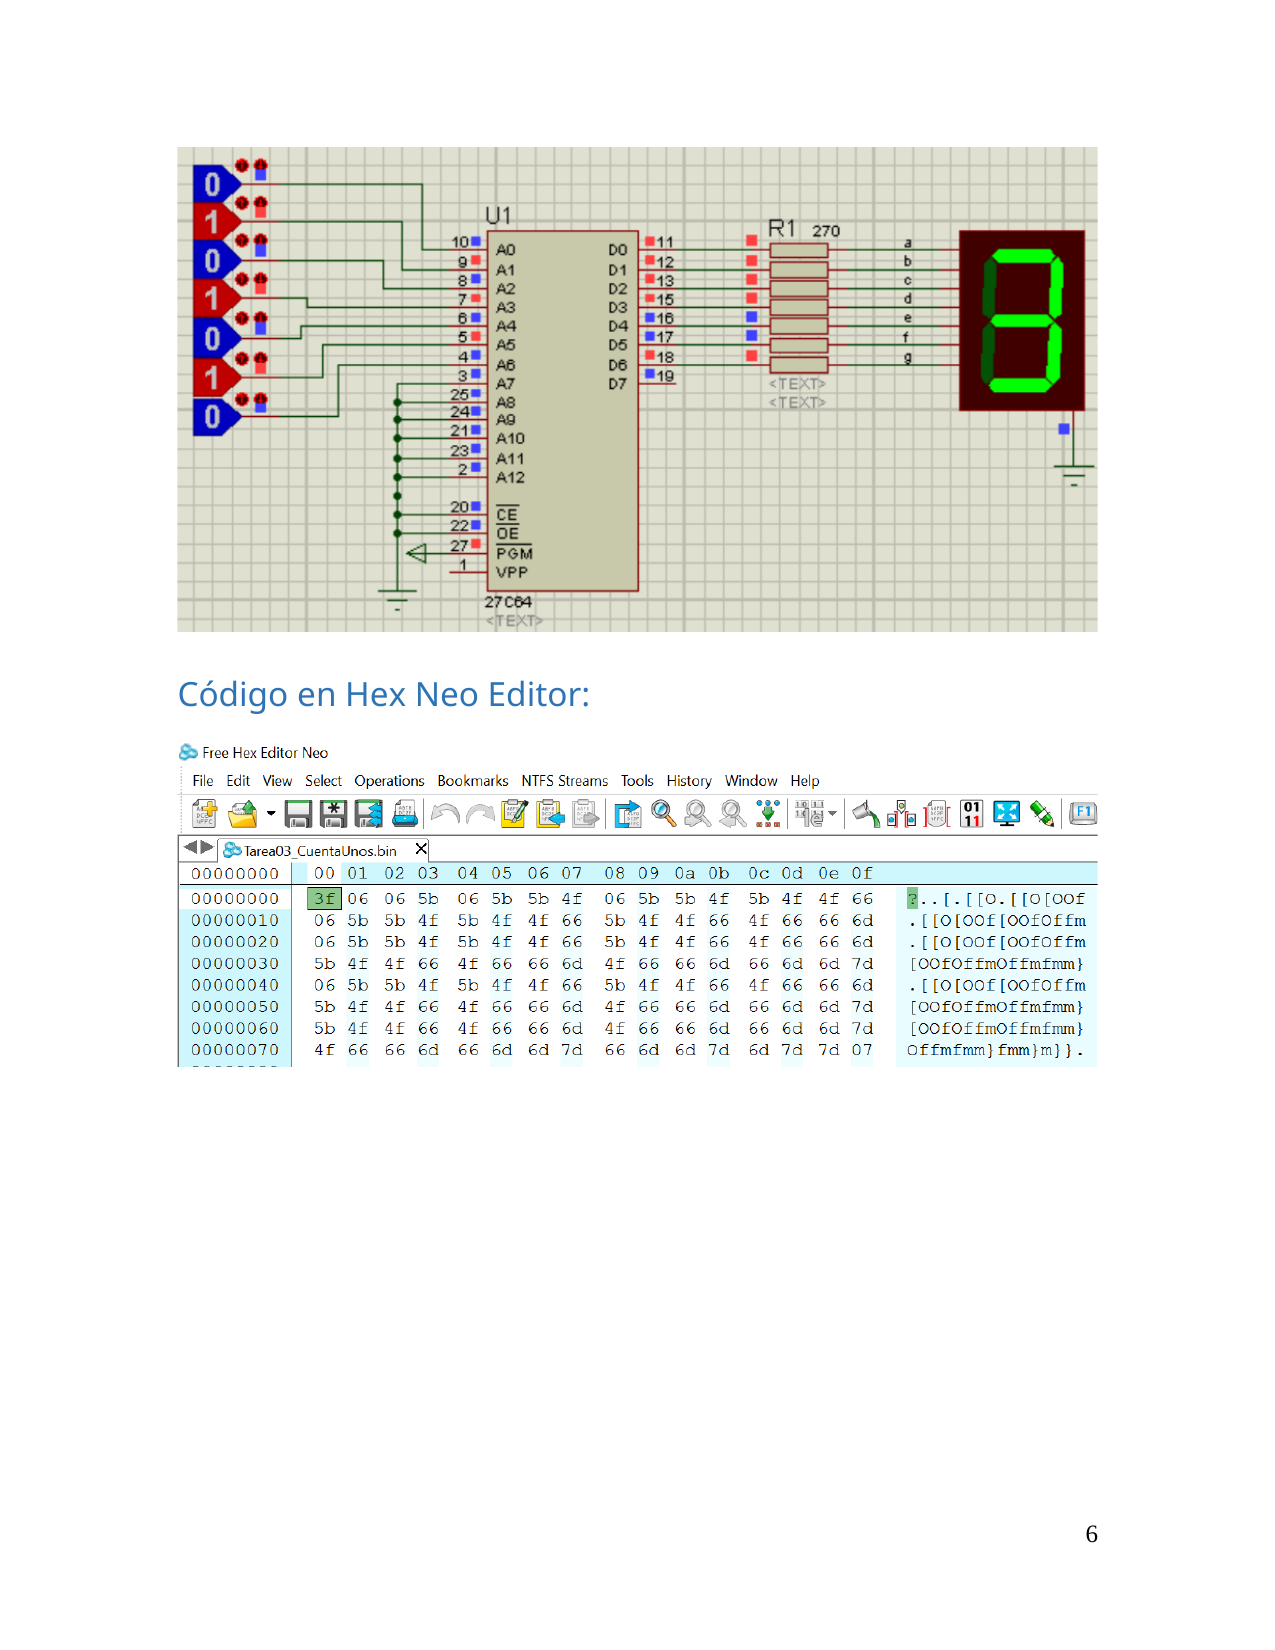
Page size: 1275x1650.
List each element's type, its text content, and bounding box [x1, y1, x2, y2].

subtitle Código en Hex Neo Editor: [177, 671, 1098, 716]
picture [177, 147, 1098, 632]
picture [177, 738, 1098, 1067]
